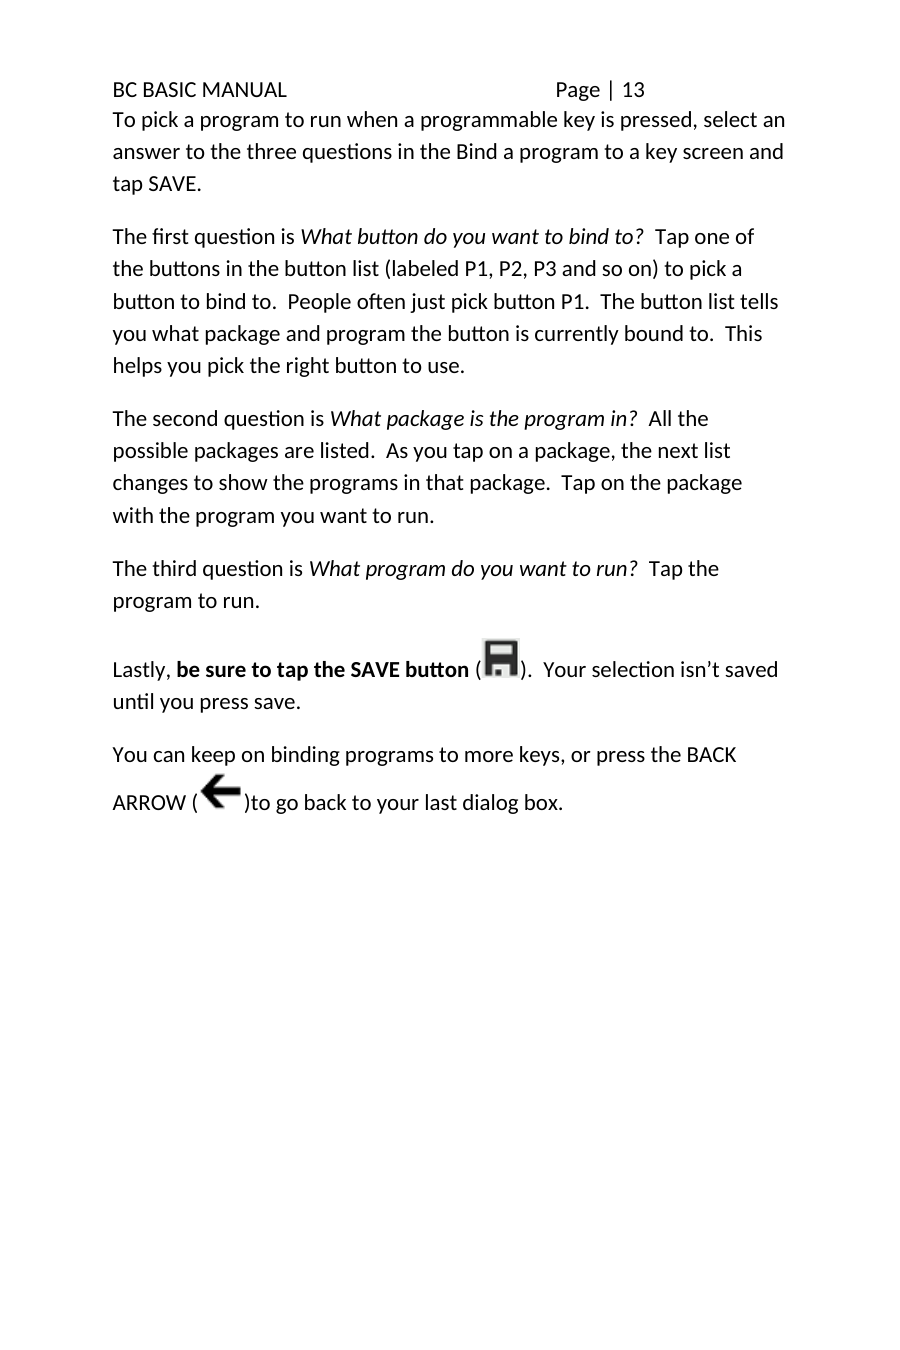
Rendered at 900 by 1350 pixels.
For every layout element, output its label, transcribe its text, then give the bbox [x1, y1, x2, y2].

text The second question is What package is the program in? All the possible packages are listed. As you tap on a package, the next list changes to show the programs in that package. Tap on the package with the program you want to run. [112, 404, 787, 529]
picture [481, 638, 520, 678]
text To pick a program to run when a programmable key is pressed, select an answer to the three questions in the Bind a program to a key screen and tap SAVE. [112, 105, 787, 197]
text The third question is What program do you want to run? Tap the program to run. [112, 554, 787, 614]
text The first question is What button do you want to bind to? Tap one of the buttons in the button list (labeled P1, P2, P3 and so on) to pick a button to bind to. People often just pick button P1. The button list tells you what package and program the button is currently bound to. This helps you pick the right button to use. [112, 222, 787, 379]
picture [198, 772, 244, 811]
text You can keep on binding programs to more keys, or press the BACK ARROW ()to go back to your last dialog box. [112, 740, 787, 816]
text Lastly, be sure to tap the SAVE button (). Your selection isn’t saved until you press save. [112, 639, 787, 715]
